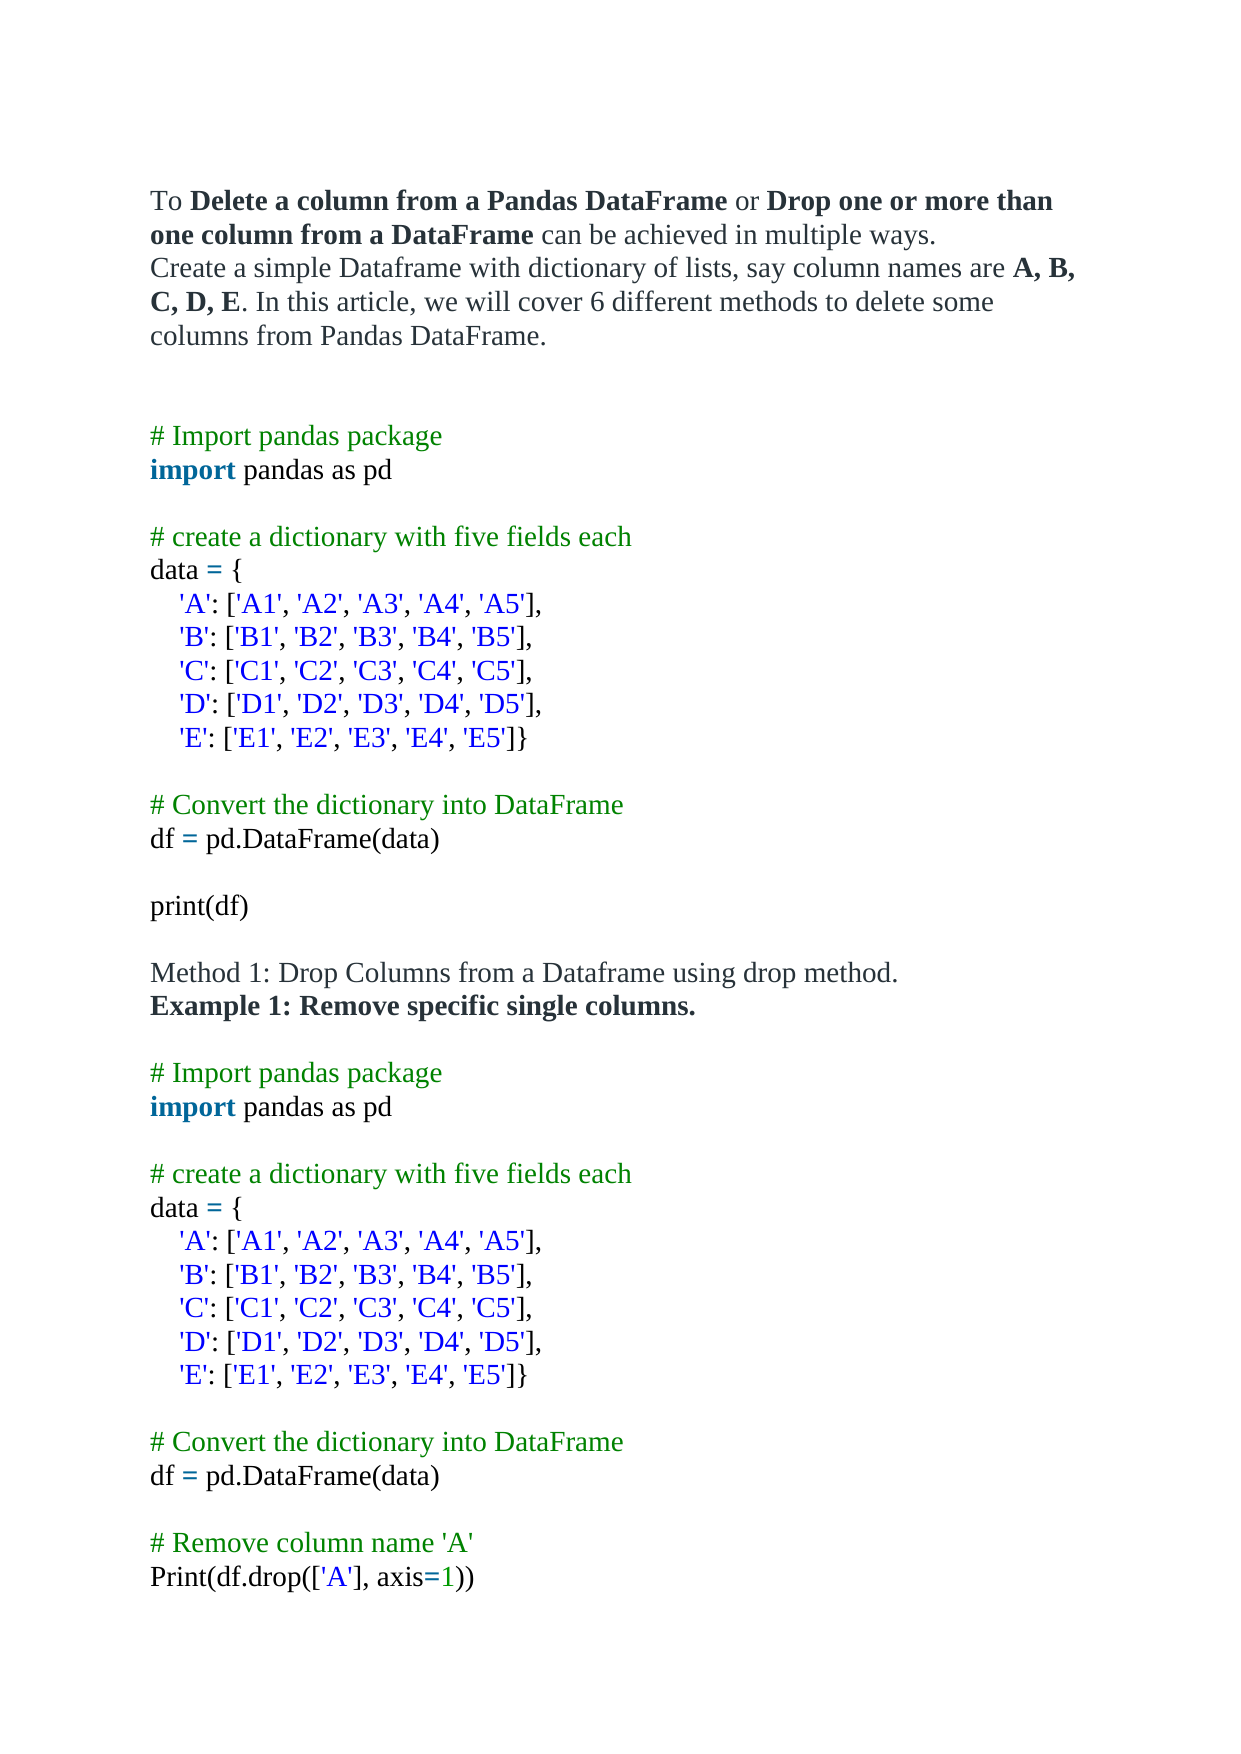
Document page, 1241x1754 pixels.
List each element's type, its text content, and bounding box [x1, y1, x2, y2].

text # Convert the dictionary into DataFrame [150, 1424, 1090, 1458]
text To Delete a column from a Pandas DataFrame or Drop one or more than one column from a DataFrame can be achieved in multiple ways. [150, 183, 1090, 251]
text # create a dictionary with five fields each [150, 519, 1090, 552]
text # Remove column name 'A' [150, 1525, 1090, 1559]
text # Import pandas package [150, 418, 1090, 452]
text Example 1: Remove specific single columns. [150, 988, 1090, 1022]
text 'B': ['B1', 'B2', 'B3', 'B4', 'B5'], [150, 1257, 1090, 1290]
text data = { [150, 552, 1090, 586]
text import pandas as pd [150, 452, 1090, 485]
text # Convert the dictionary into DataFrame [150, 787, 1090, 821]
text 'A': ['A1', 'A2', 'A3', 'A4', 'A5'], [150, 1223, 1090, 1257]
text Create a simple Dataframe with dictionary of lists, say column names are A, B, C, D, E. In this article, we will cover 6 different methods to delete some columns from Pandas DataFrame. [150, 251, 1090, 351]
text # create a dictionary with five fields each [150, 1156, 1090, 1190]
text df = pd.DataFrame(data) [150, 821, 1090, 854]
text df = pd.DataFrame(data) [150, 1458, 1090, 1492]
text Print(df.drop(['A'], axis=1)) [150, 1559, 1090, 1592]
text 'C': ['C1', 'C2', 'C3', 'C4', 'C5'], [150, 1290, 1090, 1324]
text 'A': ['A1', 'A2', 'A3', 'A4', 'A5'], [150, 586, 1090, 619]
text 'B': ['B1', 'B2', 'B3', 'B4', 'B5'], [150, 619, 1090, 653]
subtitle Method 1: Drop Columns from a Dataframe using drop method. [150, 955, 1090, 988]
text import pandas as pd [150, 1089, 1090, 1123]
text # Import pandas package [150, 1056, 1090, 1089]
text 'C': ['C1', 'C2', 'C3', 'C4', 'C5'], [150, 653, 1090, 687]
text data = { [150, 1190, 1090, 1223]
text 'D': ['D1', 'D2', 'D3', 'D4', 'D5'], [150, 1324, 1090, 1357]
text 'E': ['E1', 'E2', 'E3', 'E4', 'E5']} [150, 1357, 1090, 1391]
text 'D': ['D1', 'D2', 'D3', 'D4', 'D5'], [150, 687, 1090, 720]
text 'E': ['E1', 'E2', 'E3', 'E4', 'E5']} [150, 720, 1090, 754]
text print(df) [150, 888, 1090, 921]
